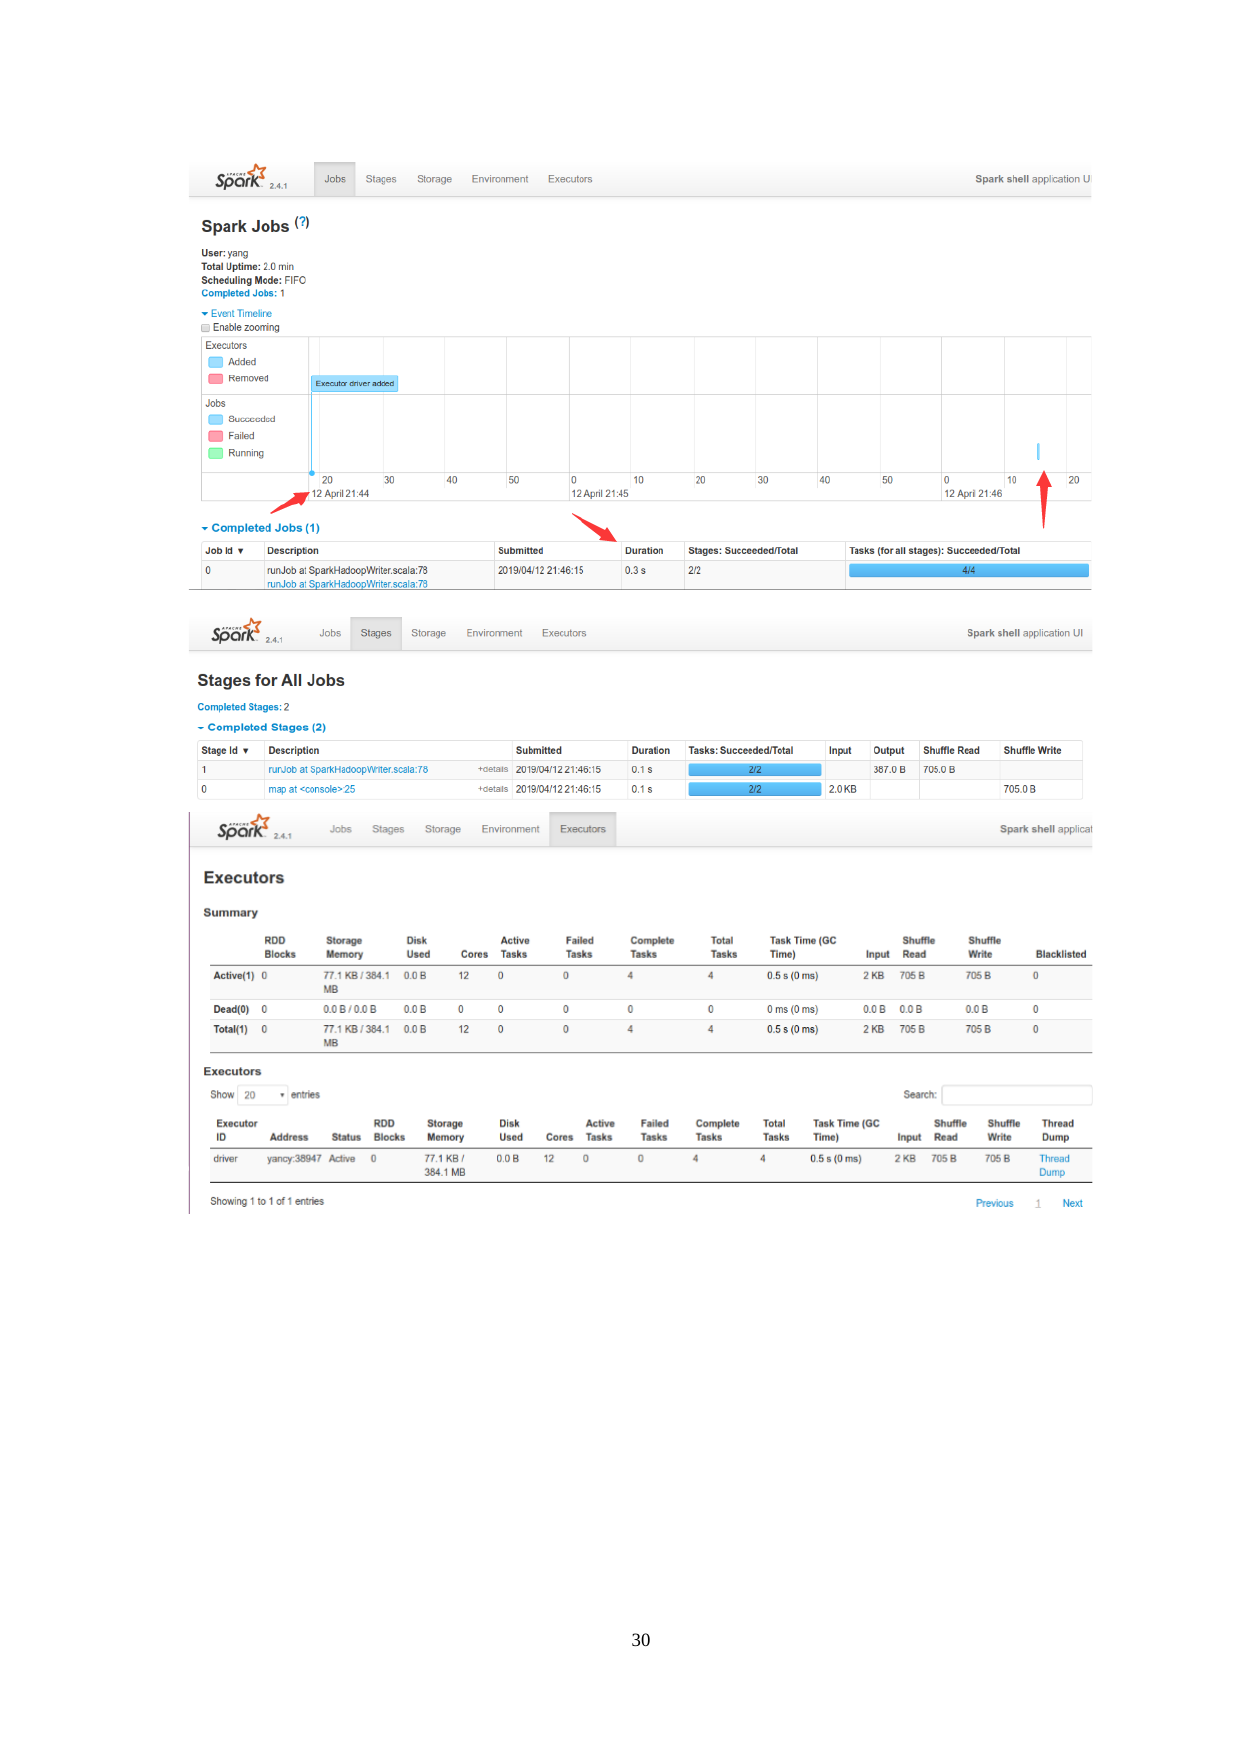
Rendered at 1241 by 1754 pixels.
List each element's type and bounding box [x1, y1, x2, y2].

picture [188, 812, 1093, 1214]
picture [188, 617, 1093, 804]
picture [188, 162, 1092, 590]
